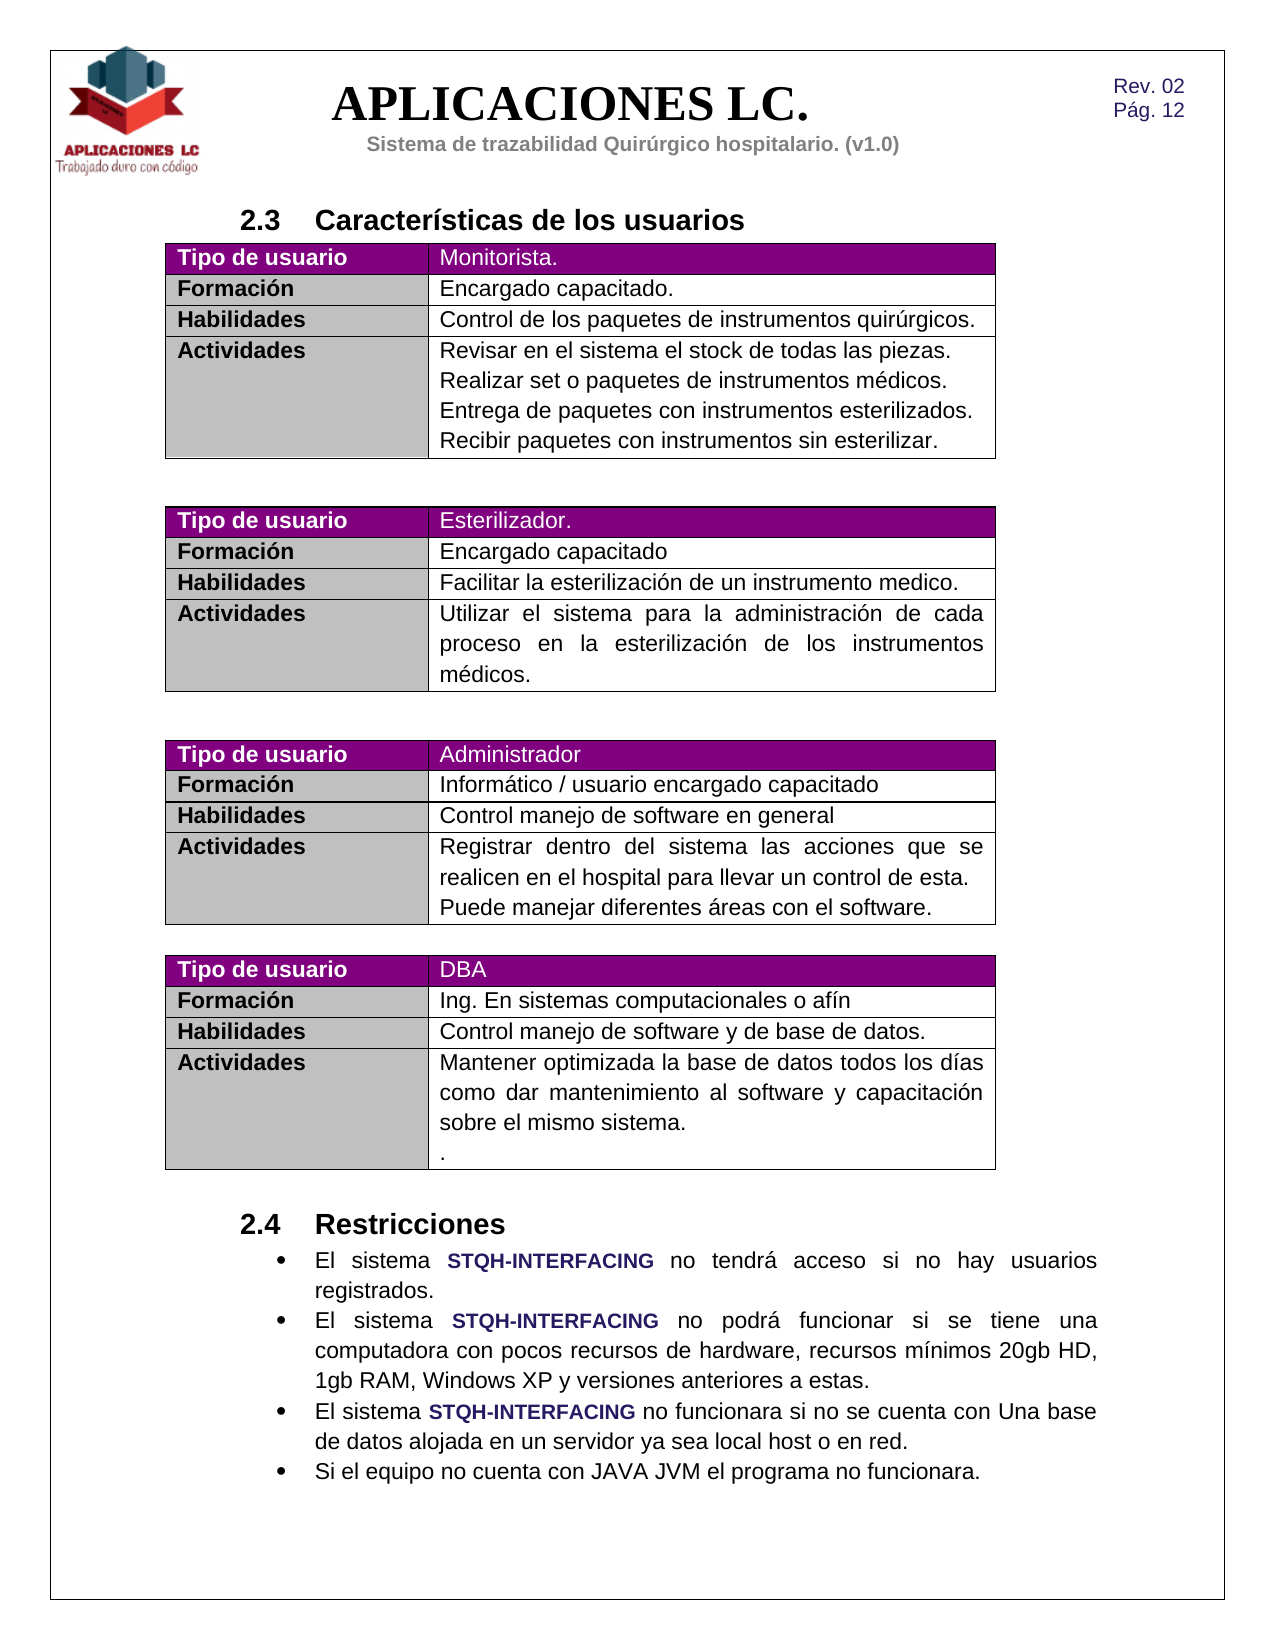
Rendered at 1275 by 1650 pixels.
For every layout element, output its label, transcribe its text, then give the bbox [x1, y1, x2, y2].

table_header Esterilizador. [429, 508, 995, 537]
list El sistema STQH-INTERFACING no tendrá acceso si no hay usuarios registrados. [277, 1247, 1098, 1303]
table_cell Actividades [166, 600, 428, 691]
table_header Tipo de usuario [166, 956, 428, 986]
table_cell Control manejo de software y de base de datos. [429, 1018, 995, 1048]
table_cell Revisar en el sistema el stock de todas las piezas. Realizar set o paquetes de instrumentos médicos. Entrega de paquetes con instrumentos esterilizados. Recibir paquetes con instrumentos sin esterilizar. [429, 337, 995, 457]
list El sistema STQH-INTERFACING no funcionara si no se cuenta con Una base de datos alojada en un servidor ya sea local host o en red. [277, 1398, 1098, 1454]
table_cell Actividades [166, 833, 428, 924]
table_cell Mantener optimizada la base de datos todos los días como dar mantenimiento al software y capacitación sobre el mismo sistema. . [429, 1049, 995, 1169]
table_cell Formación [166, 987, 428, 1017]
subtitle Características de los usuarios [240, 203, 1098, 237]
table_header Monitorista. [429, 244, 995, 274]
table_header Tipo de usuario [166, 741, 428, 770]
table_cell Formación [166, 275, 428, 305]
list El sistema STQH-INTERFACING no podrá funcionar si se tiene una computadora con pocos recursos de hardware, recursos mínimos 20gb HD, 1gb RAM, Windows XP y versiones anteriores a estas. [277, 1307, 1098, 1394]
table_cell Habilidades [166, 1018, 428, 1048]
table_cell Formación [166, 771, 428, 801]
table_header DBA [429, 956, 995, 986]
table_cell Habilidades [166, 803, 428, 832]
table_cell Encargado capacitado. [429, 275, 995, 305]
table_cell Control manejo de software en general [429, 803, 995, 832]
table_cell Utilizar el sistema para la administración de cada proceso en la esterilización de los instrumentos médicos. [429, 600, 995, 691]
table_header Administrador [429, 741, 995, 770]
table_cell Control de los paquetes de instrumentos quirúrgicos. [429, 306, 995, 336]
table_cell Actividades [166, 1049, 428, 1169]
table_header Tipo de usuario [166, 244, 428, 274]
table_header Tipo de usuario [166, 508, 428, 537]
table_cell Ing. En sistemas computacionales o afín [429, 987, 995, 1017]
table_cell Habilidades [166, 569, 428, 599]
table_cell Habilidades [166, 306, 428, 336]
table_cell Facilitar la esterilización de un instrumento medico. [429, 569, 995, 599]
subtitle Restricciones [240, 1207, 1098, 1240]
picture [53, 46, 204, 174]
table_cell Formación [166, 538, 428, 568]
table_cell Informático / usuario encargado capacitado [429, 771, 995, 801]
table_cell Registrar dentro del sistema las acciones que se realicen en el hospital para llevar un control de esta. Puede manejar diferentes áreas con el software. [429, 833, 995, 924]
table_cell Actividades [166, 337, 428, 457]
list Si el equipo no cuenta con JAVA JVM el programa no funcionara. [277, 1458, 1098, 1484]
table_cell Encargado capacitado [429, 538, 995, 568]
